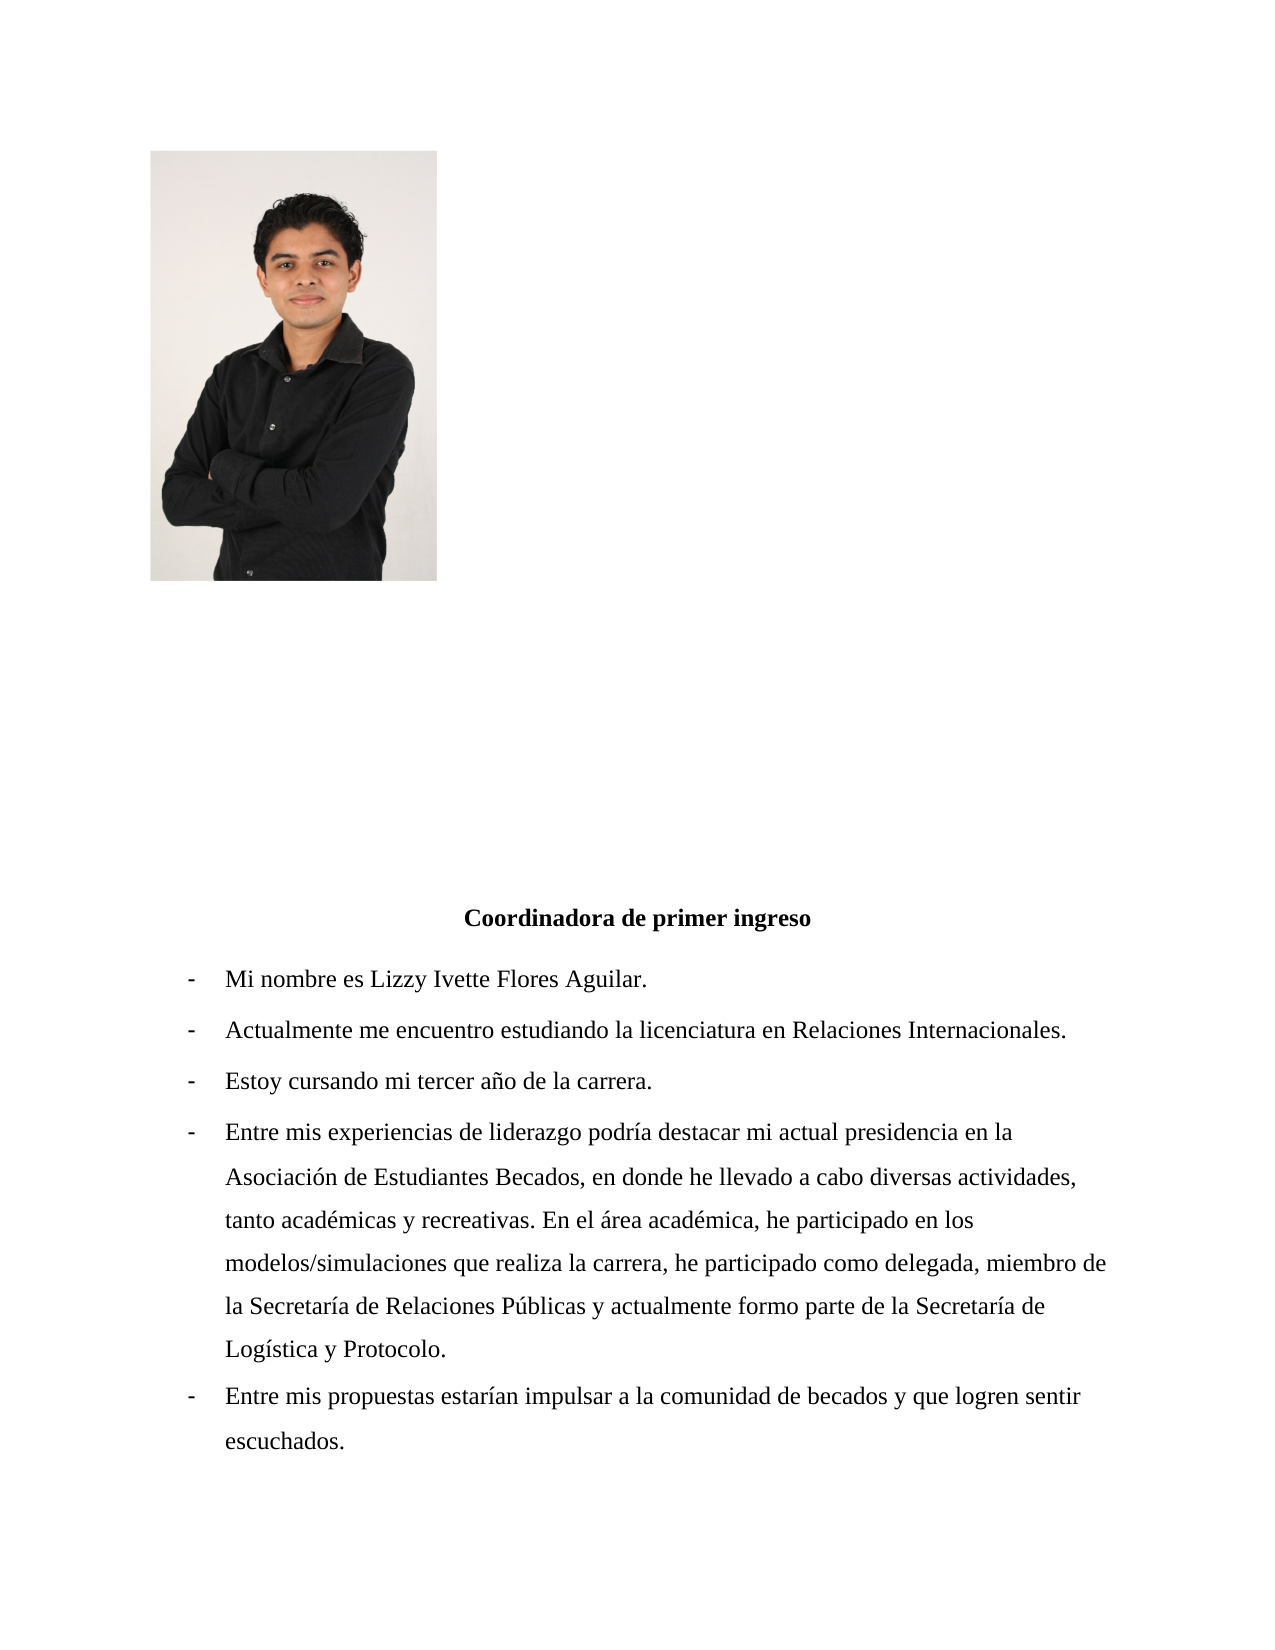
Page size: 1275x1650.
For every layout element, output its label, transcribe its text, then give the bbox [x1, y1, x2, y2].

list Actualmente me encuentro estudiando la licenciatura en Relaciones Internacionales. [187, 1012, 1125, 1046]
list Mi nombre es Lizzy Ivette Flores Aguilar. [187, 961, 1125, 994]
subtitle Coordinadora de primer ingreso [150, 903, 1125, 932]
list Estoy cursando mi tercer año de la carrera. [187, 1063, 1125, 1097]
list Entre mis experiencias de liderazgo podría destacar mi actual presidencia en la Asociación de Estudiantes Becados, en donde he llevado a cabo diversas actividades, tanto académicas y recreativas. En el área académica, he participado en los modelos/simulaciones que realiza la carrera, he participado como delegada, miembro de la Secretaría de Relaciones Públicas y actualmente formo parte de la Secretaría de Logística y Protocolo. [187, 1114, 1125, 1363]
list Entre mis propuestas estarían impulsar a la comunidad de becados y que logren sentir escuchados. [187, 1378, 1125, 1455]
picture [151, 151, 436, 580]
